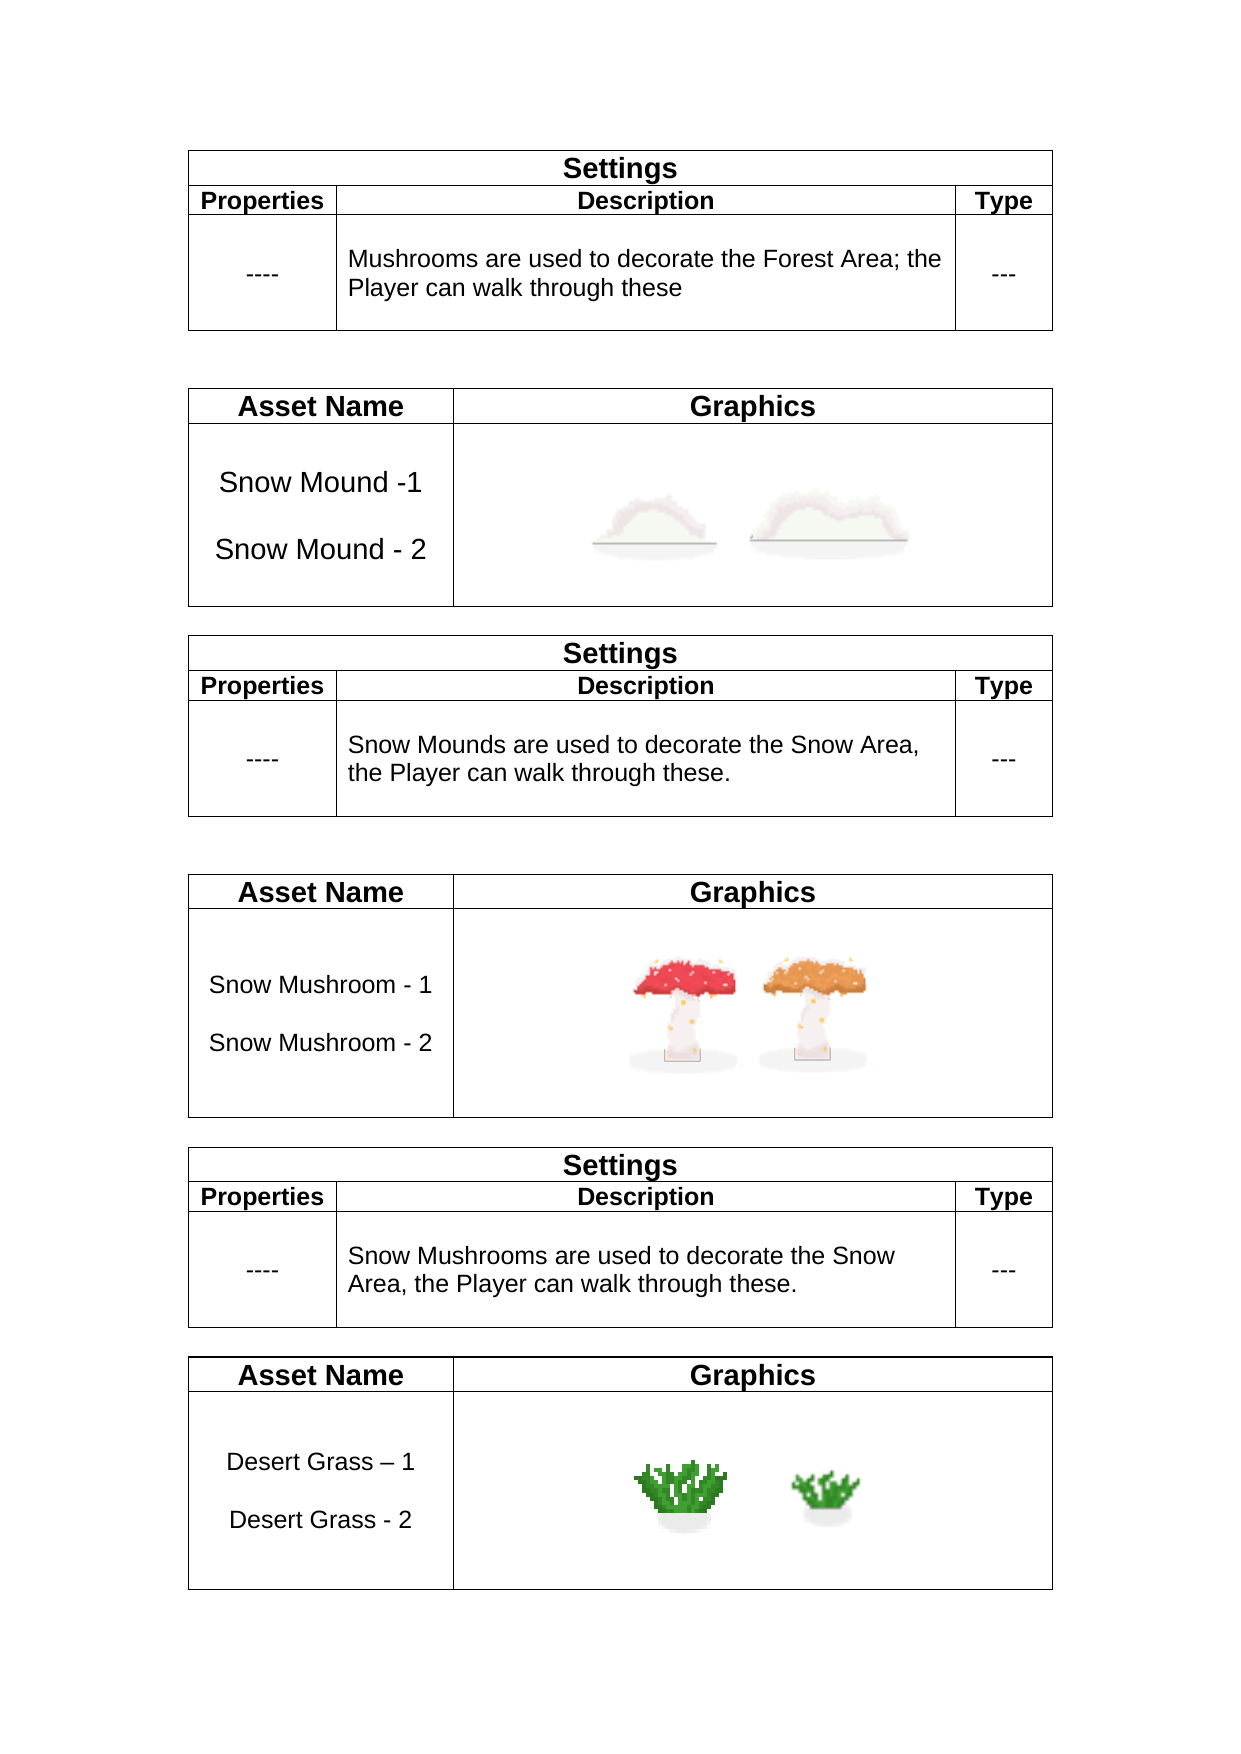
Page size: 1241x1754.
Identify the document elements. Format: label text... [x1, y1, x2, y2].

table_header Asset Name [189, 389, 453, 423]
table_cell ---- [189, 1212, 336, 1327]
table_header Settings [189, 1148, 1052, 1181]
table_cell Type [956, 1182, 1052, 1211]
table_header Asset Name [189, 1358, 453, 1391]
table_header Settings [189, 151, 1052, 184]
table_cell Description [337, 186, 955, 214]
table_header Graphics [454, 1358, 1052, 1391]
picture [607, 1425, 898, 1556]
table_cell [454, 909, 1052, 1117]
table_cell Properties [189, 1182, 336, 1211]
table_cell Type [956, 186, 1052, 214]
table_cell Properties [189, 186, 336, 214]
table_header Graphics [454, 389, 1052, 423]
table_cell Desert Grass – 1 Desert Grass - 2 [189, 1392, 453, 1588]
table_cell --- [956, 701, 1052, 816]
table_header Settings [189, 636, 1052, 670]
table_cell Properties [189, 671, 336, 700]
picture [580, 457, 926, 573]
table_cell --- [956, 1212, 1052, 1327]
table_cell Description [337, 1182, 955, 1211]
table_cell Type [956, 671, 1052, 700]
table_cell Snow Mushrooms are used to decorate the Snow Area, the Player can walk through these. [337, 1212, 955, 1327]
table_cell Snow Mushroom - 1 Snow Mushroom - 2 [189, 909, 453, 1117]
table_cell --- [956, 215, 1052, 330]
table_cell ---- [189, 701, 336, 816]
table_cell ---- [189, 215, 336, 330]
table_cell Mushrooms are used to decorate the Forest Area; the Player can walk through these [337, 215, 955, 330]
table_cell Snow Mounds are used to decorate the Snow Area, the Player can walk through these. [337, 701, 955, 816]
table_cell Snow Mound -1 Snow Mound - 2 [189, 424, 453, 606]
picture [623, 942, 882, 1084]
table_cell Description [337, 671, 955, 700]
table_header Asset Name [189, 875, 453, 908]
table_cell [454, 424, 1052, 606]
table_header Graphics [454, 875, 1052, 908]
table_cell [454, 1392, 1052, 1588]
